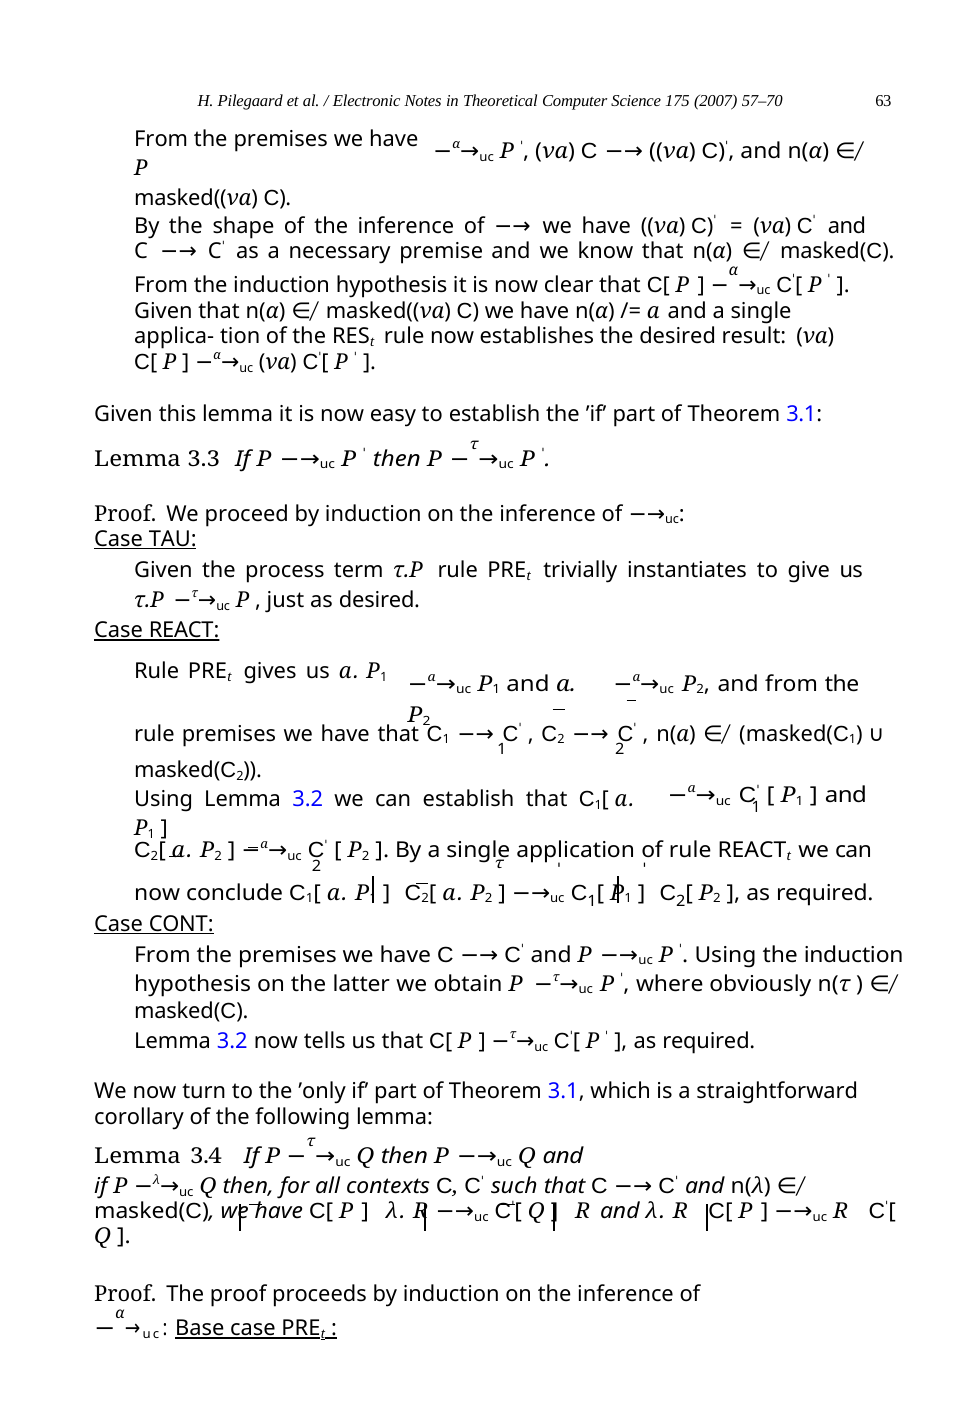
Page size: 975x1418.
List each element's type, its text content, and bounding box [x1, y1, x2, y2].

text 1 2 [71, 744, 625, 757]
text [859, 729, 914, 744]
text Proof. The proof proceeds by induction on the inference of −α→uc: Base case PREt : [94, 1281, 770, 1342]
text masked(C2)). [134, 757, 652, 783]
text We now turn to the ’only if’ part of Theorem 3.1, which is a straightforward corollary of the following lemma: [94, 1078, 897, 1131]
text −α→uc P ', (νa) C −→ ((νa) C)', and n(α) ∈/ [433, 135, 914, 165]
text Proof. We proceed by induction on the inference of −→uc: Case TAU: [94, 501, 692, 552]
text C2[ a. P2 ] −a→uc C' [ P2 ]. By a single application of rule REACTt we can [134, 842, 914, 862]
text hypothesis on the latter we obtain P −τ→uc P ', where obviously n(τ ) ∈/ [134, 968, 914, 997]
text −a→uc P2, and from the [613, 666, 914, 697]
text now conclude C1[ a. P1 ] C2[ a. P2 ] −→uc C1[ P1 ] C2[ P2 ], as required. [134, 874, 914, 906]
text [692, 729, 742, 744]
text masked(C). [134, 997, 914, 1023]
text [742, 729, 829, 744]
text From the premises we have P [134, 123, 422, 181]
text masked((νa) C). [134, 181, 422, 211]
text τ.P −τ→uc P , just as desired. [134, 583, 914, 613]
text rule premises we have that C1 −→ C' , C2 −→ C' , n(a) ∈/ (masked(C1) ∪ [185, 729, 672, 744]
text Case REACT: [94, 614, 914, 644]
text Lemma 3.3 If P −→uc P ' then P −τ→uc P '. [94, 433, 914, 473]
text Case CONT: [94, 906, 914, 937]
text Lemma 3.4 If P −τ→uc Q then P −→uc Q and [94, 1137, 914, 1170]
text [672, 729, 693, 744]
text Rule PREt gives us a. P1 [134, 655, 394, 685]
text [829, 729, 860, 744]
text −a→uc P1 and a. P2 [407, 666, 601, 729]
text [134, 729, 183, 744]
text Given this lemma it is now easy to establish the ’if’ part of Theorem 3.1: [94, 398, 914, 427]
text Using Lemma 3.2 we can establish that C1[ a. P1 ] [134, 783, 652, 841]
text if P −λ→uc Q then, for all contexts C, C' such that C −→ C' and n(λ) ∈/ masked(C), we have C[ P ] λ. R −→uc C'[ Q ] R and λ. R C[ P ] −→uc R C'[ Q ]. [94, 1173, 897, 1250]
text By the shape of the inference of −→ we have ((νa) C)' = (νa) C' and [134, 211, 914, 239]
text Lemma 3.2 now tells us that C[ P ] −τ→uc C'[ P ' ], as required. [134, 1023, 914, 1055]
text Given the process term τ.P rule PREt trivially instantiates to give us [134, 554, 914, 583]
text −a→uc C' [ P1 ] and [667, 779, 914, 809]
text C −→ C' as a necessary premise and we know that n(α) ∈/ masked(C). [134, 239, 914, 263]
text From the induction hypothesis it is now clear that C[ P ] −α→uc C'[ P ' ]. Given that n(α) ∈/ masked((νa) C) we have n(α) /= a and a single applica- tion of the RESt rule now establishes the desired result: (νa) C[ P ] −α→uc (νa) C'[ P ' ]. [134, 264, 853, 376]
text From the premises we have C −→ C' and P −→uc P '. Using the induction [134, 939, 914, 968]
